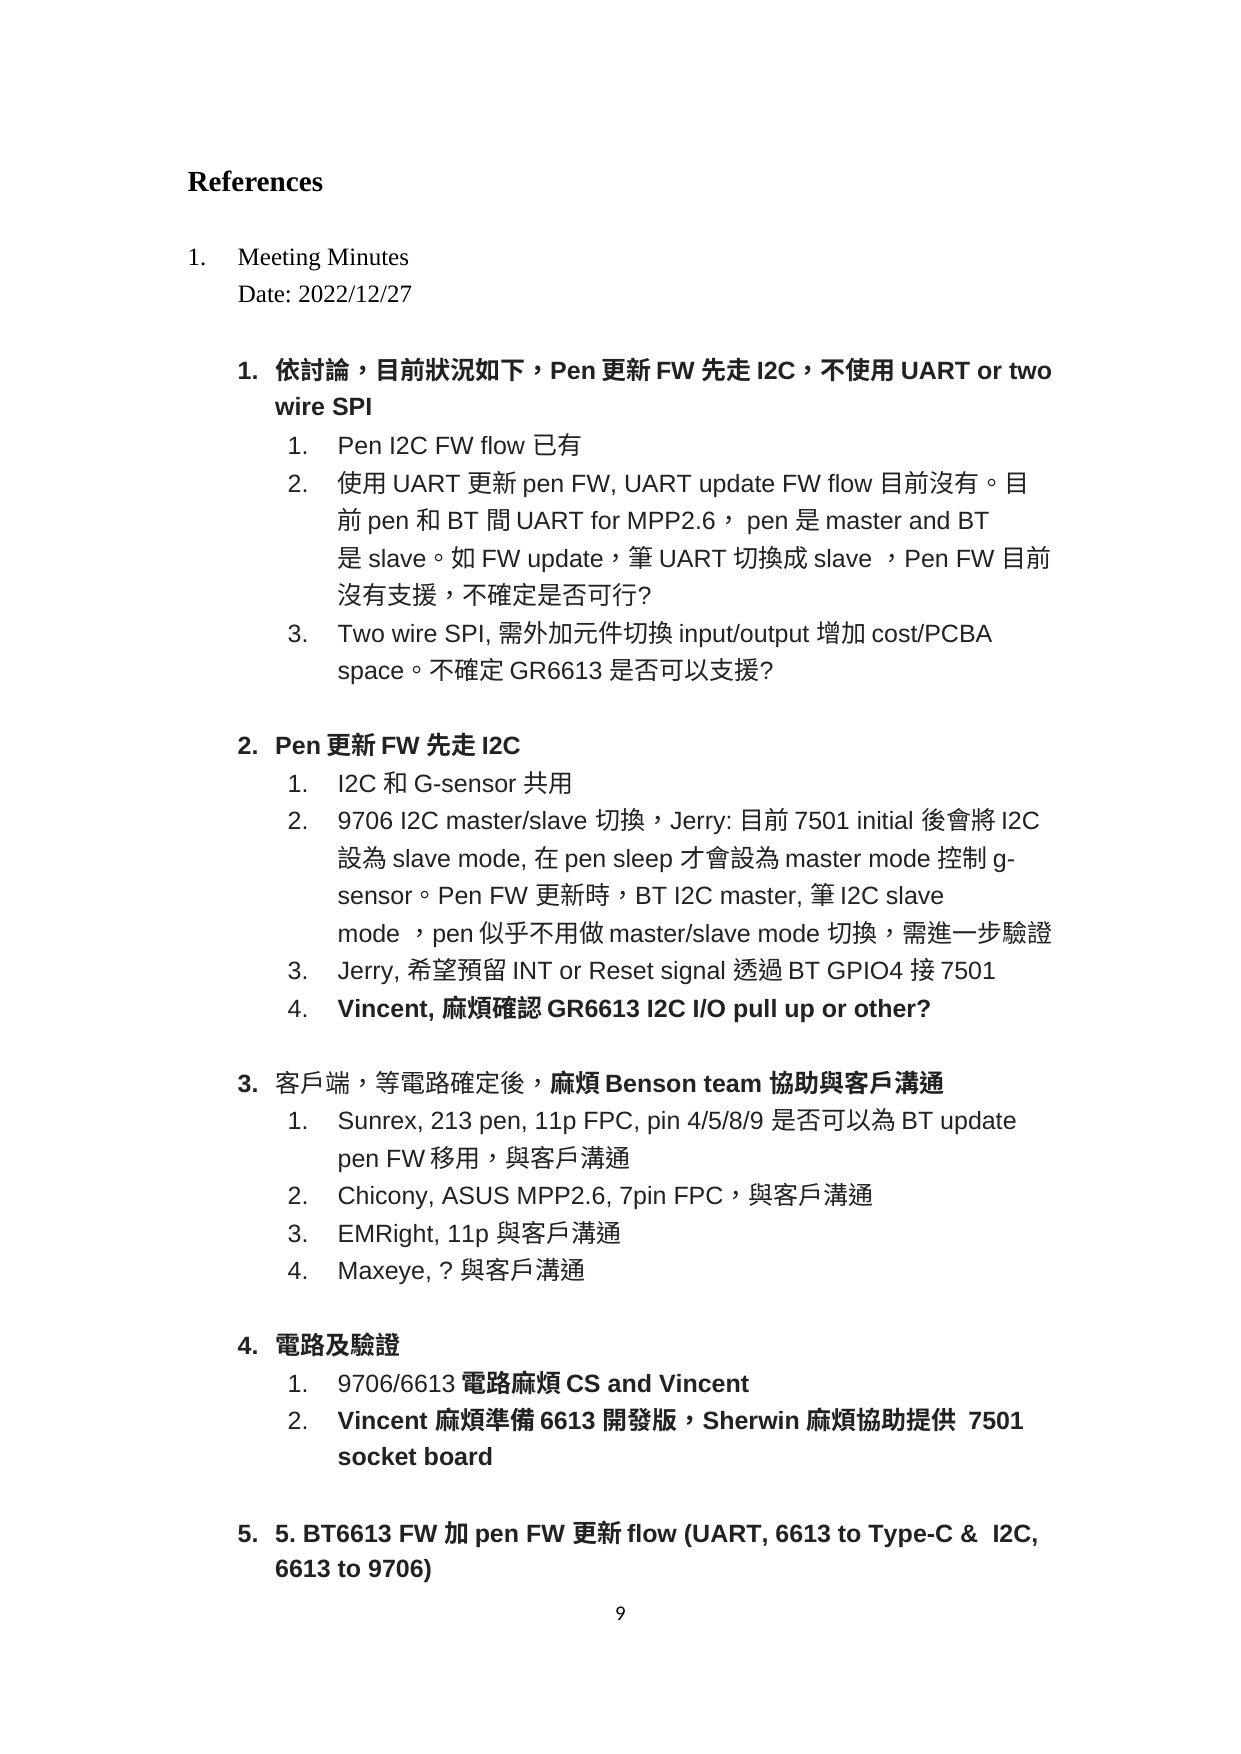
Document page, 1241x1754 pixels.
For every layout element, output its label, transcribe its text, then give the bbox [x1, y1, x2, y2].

list 9706/6613電路麻煩CS and Vincent [287, 1362, 1053, 1400]
list I2C 和G-sensor 共用 [287, 762, 1053, 800]
text Date: 2022/12/27 [187, 275, 1053, 312]
list 9706 I2C master/slave 切換，Jerry: 目前7501 initial 後會將I2C 設為slave mode, 在pen sleep 才會設為master mode 控制g-sensor。Pen FW 更新時，BT I2C master, 筆I2C slave mode ，pen似乎不用做master/slave mode 切換，需進一步驗證 [287, 800, 1053, 950]
list Pen更新FW 先走I2C [237, 725, 1053, 762]
list 使用UART 更新pen FW, UART update FW flow 目前沒有。目前pen 和 BT 間UART for MPP2.6， pen 是master and BT 是 slave。如FW update，筆UART 切換成slave ，Pen FW 目前沒有支援，不確定是否可行? [287, 462, 1053, 612]
list Pen I2C FW flow 已有 [287, 425, 1053, 462]
list 5. BT6613 FW 加pen FW 更新flow (UART, 6613 to Type-C & I2C, 6613 to 9706) [237, 1512, 1053, 1587]
list Meeting Minutes [187, 237, 1053, 275]
list EMRight, 11p 與客戶溝通 [287, 1212, 1053, 1250]
list 依討論，目前狀況如下，Pen更新FW 先走I2C，不使用UART or two wire SPI [237, 350, 1053, 425]
list Maxeye, ? 與客戶溝通 [287, 1250, 1053, 1287]
text References [187, 162, 1053, 200]
list Two wire SPI, 需外加元件切換input/output 增加cost/PCBA space。不確定GR6613 是否可以支援? [287, 612, 1053, 687]
list Chicony, ASUS MPP2.6, 7pin FPC，與客戶溝通 [287, 1175, 1053, 1212]
list Vincent 麻煩準備6613 開發版，Sherwin 麻煩協助提供 7501 socket board [287, 1400, 1053, 1475]
list 客戶端，等電路確定後，麻煩Benson team 協助與客戶溝通 [237, 1062, 1053, 1100]
list Jerry, 希望預留INT or Reset signal 透過BT GPIO4 接7501 [287, 950, 1053, 987]
list 電路及驗證 [237, 1325, 1053, 1362]
list Vincent, 麻煩確認GR6613 I2C I/O pull up or other? [287, 987, 1053, 1025]
list Sunrex, 213 pen, 11p FPC, pin 4/5/8/9 是否可以為BT update pen FW移用，與客戶溝通 [287, 1100, 1053, 1175]
